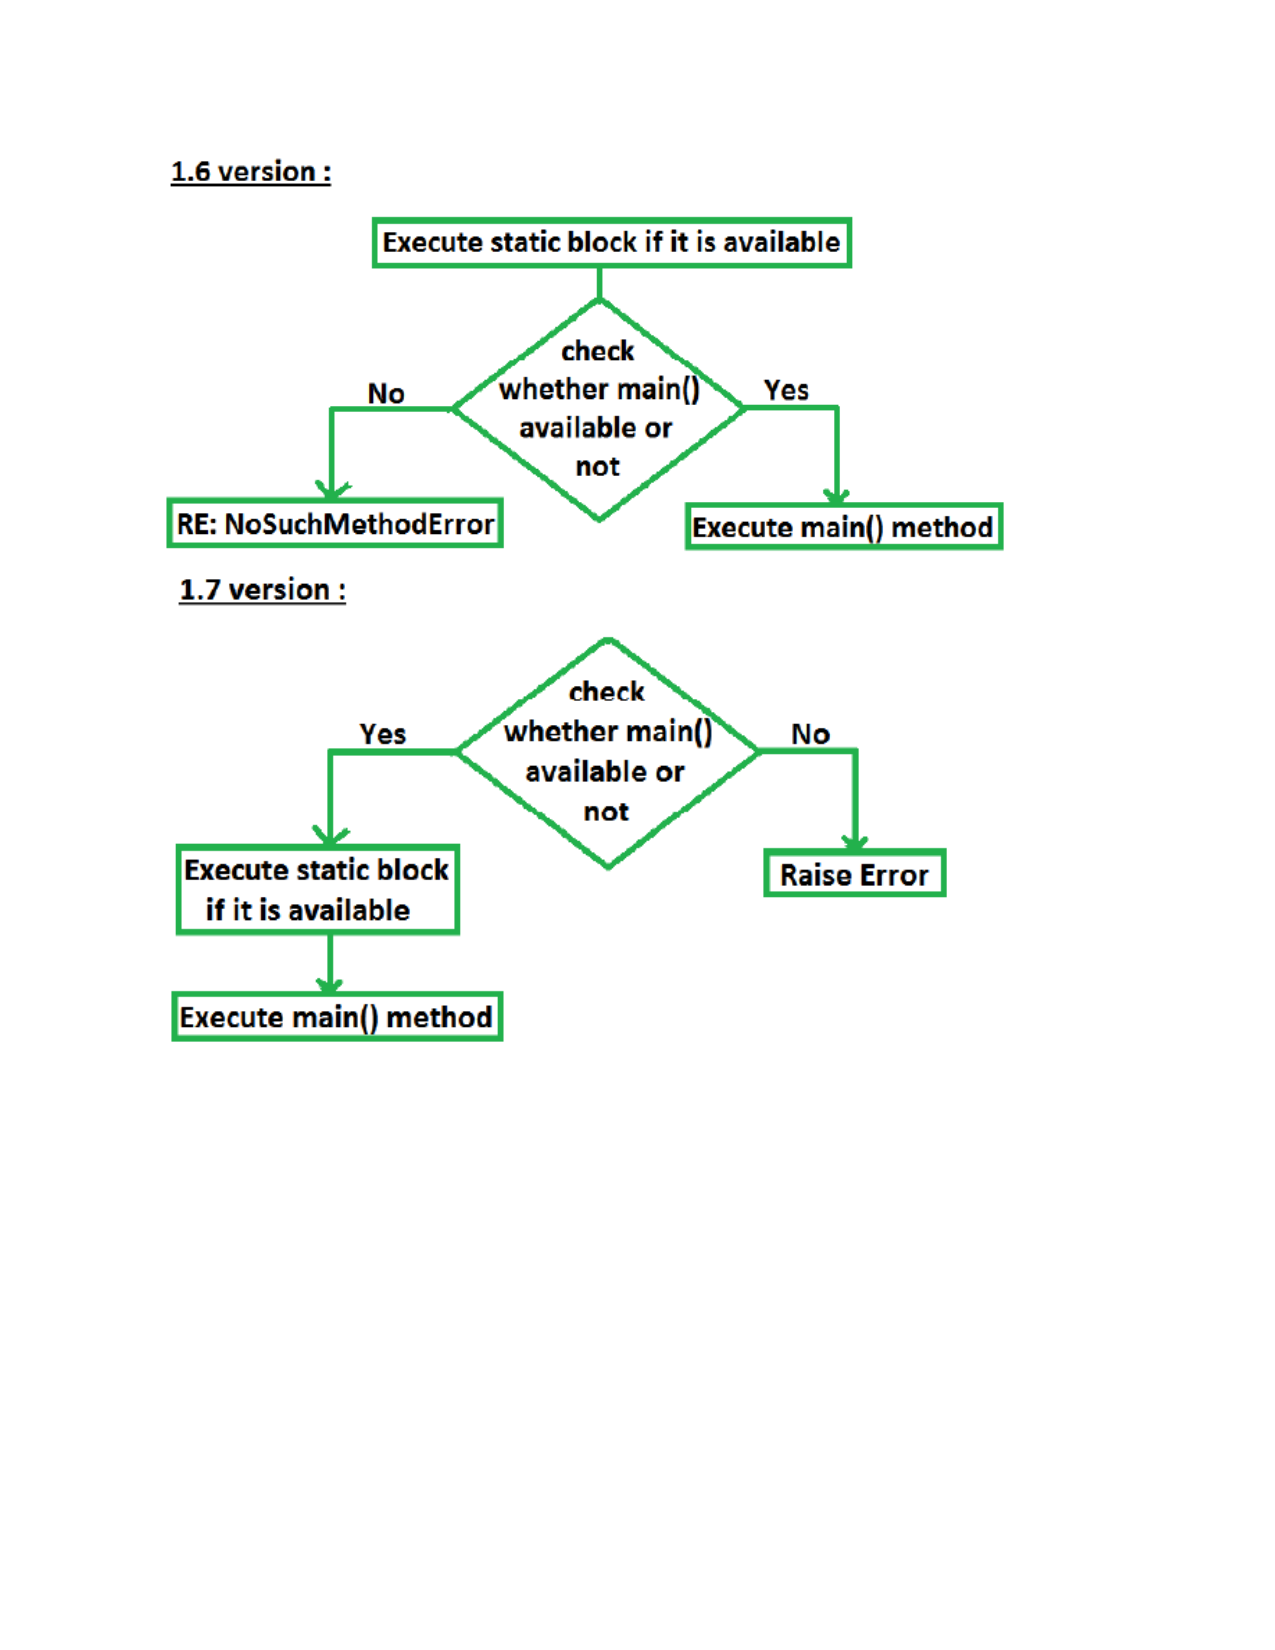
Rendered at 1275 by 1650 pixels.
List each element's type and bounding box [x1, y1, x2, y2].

picture [150, 568, 1125, 1052]
picture [150, 150, 1125, 565]
